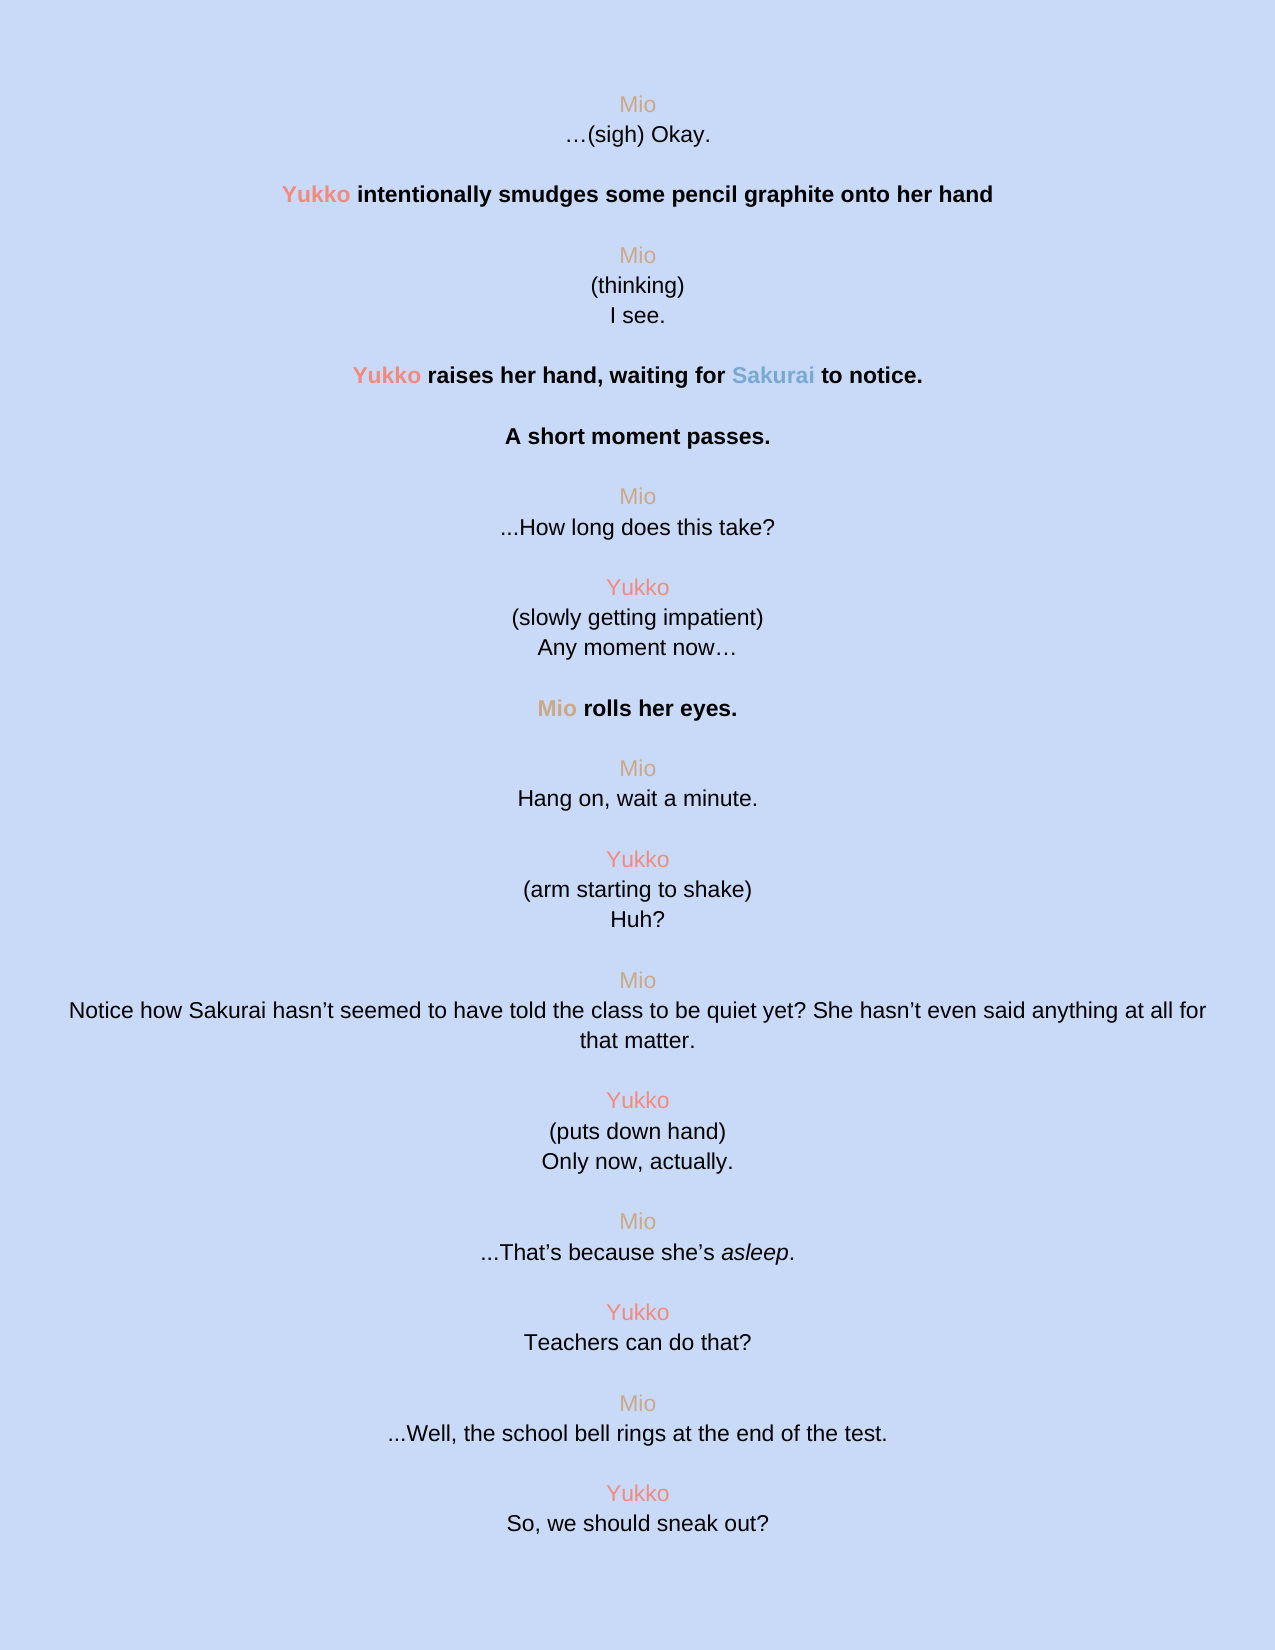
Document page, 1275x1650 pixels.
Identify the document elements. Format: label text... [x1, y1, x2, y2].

text Yukko [58, 574, 1217, 600]
text I see. [58, 302, 1217, 328]
text …(sigh) Okay. [58, 121, 1217, 147]
text Yukko [58, 846, 1217, 872]
text Only now, actually. [58, 1148, 1217, 1174]
text ...How long does this take? [58, 513, 1217, 540]
text Yukko [58, 1480, 1217, 1507]
text Mio [58, 1389, 1217, 1416]
text Mio [58, 1208, 1217, 1235]
text Yukko raises her hand, waiting for Sakurai to notice. [58, 362, 1217, 389]
text Hang on, wait a minute. [58, 785, 1217, 812]
text Any moment now… [58, 634, 1217, 661]
text Yukko intentionally smudges some pencil graphite onto her hand [58, 181, 1217, 208]
text Yukko [58, 1299, 1217, 1325]
text Mio rolls her eyes. [58, 695, 1217, 721]
text Mio [58, 967, 1217, 993]
text (puts down hand) [58, 1118, 1217, 1144]
text Mio [58, 242, 1217, 268]
text So, we should sneak out? [58, 1510, 1217, 1537]
text Teachers can do that? [58, 1329, 1217, 1356]
text Huh? [58, 906, 1217, 933]
text ...Well, the school bell rings at the end of the test. [58, 1420, 1217, 1446]
text A short moment passes. [58, 423, 1217, 449]
text Mio [58, 91, 1217, 117]
text ...That’s because she’s asleep. [58, 1238, 1217, 1265]
text (slowly getting impatient) [58, 604, 1217, 631]
text Mio [58, 755, 1217, 782]
text (thinking) [58, 272, 1217, 298]
text Yukko [58, 1087, 1217, 1114]
text (arm starting to shake) [58, 876, 1217, 902]
text Mio [58, 483, 1217, 510]
text Notice how Sakurai hasn’t seemed to have told the class to be quiet yet? She hasn’t even said anything at all for that matter. [58, 997, 1217, 1053]
